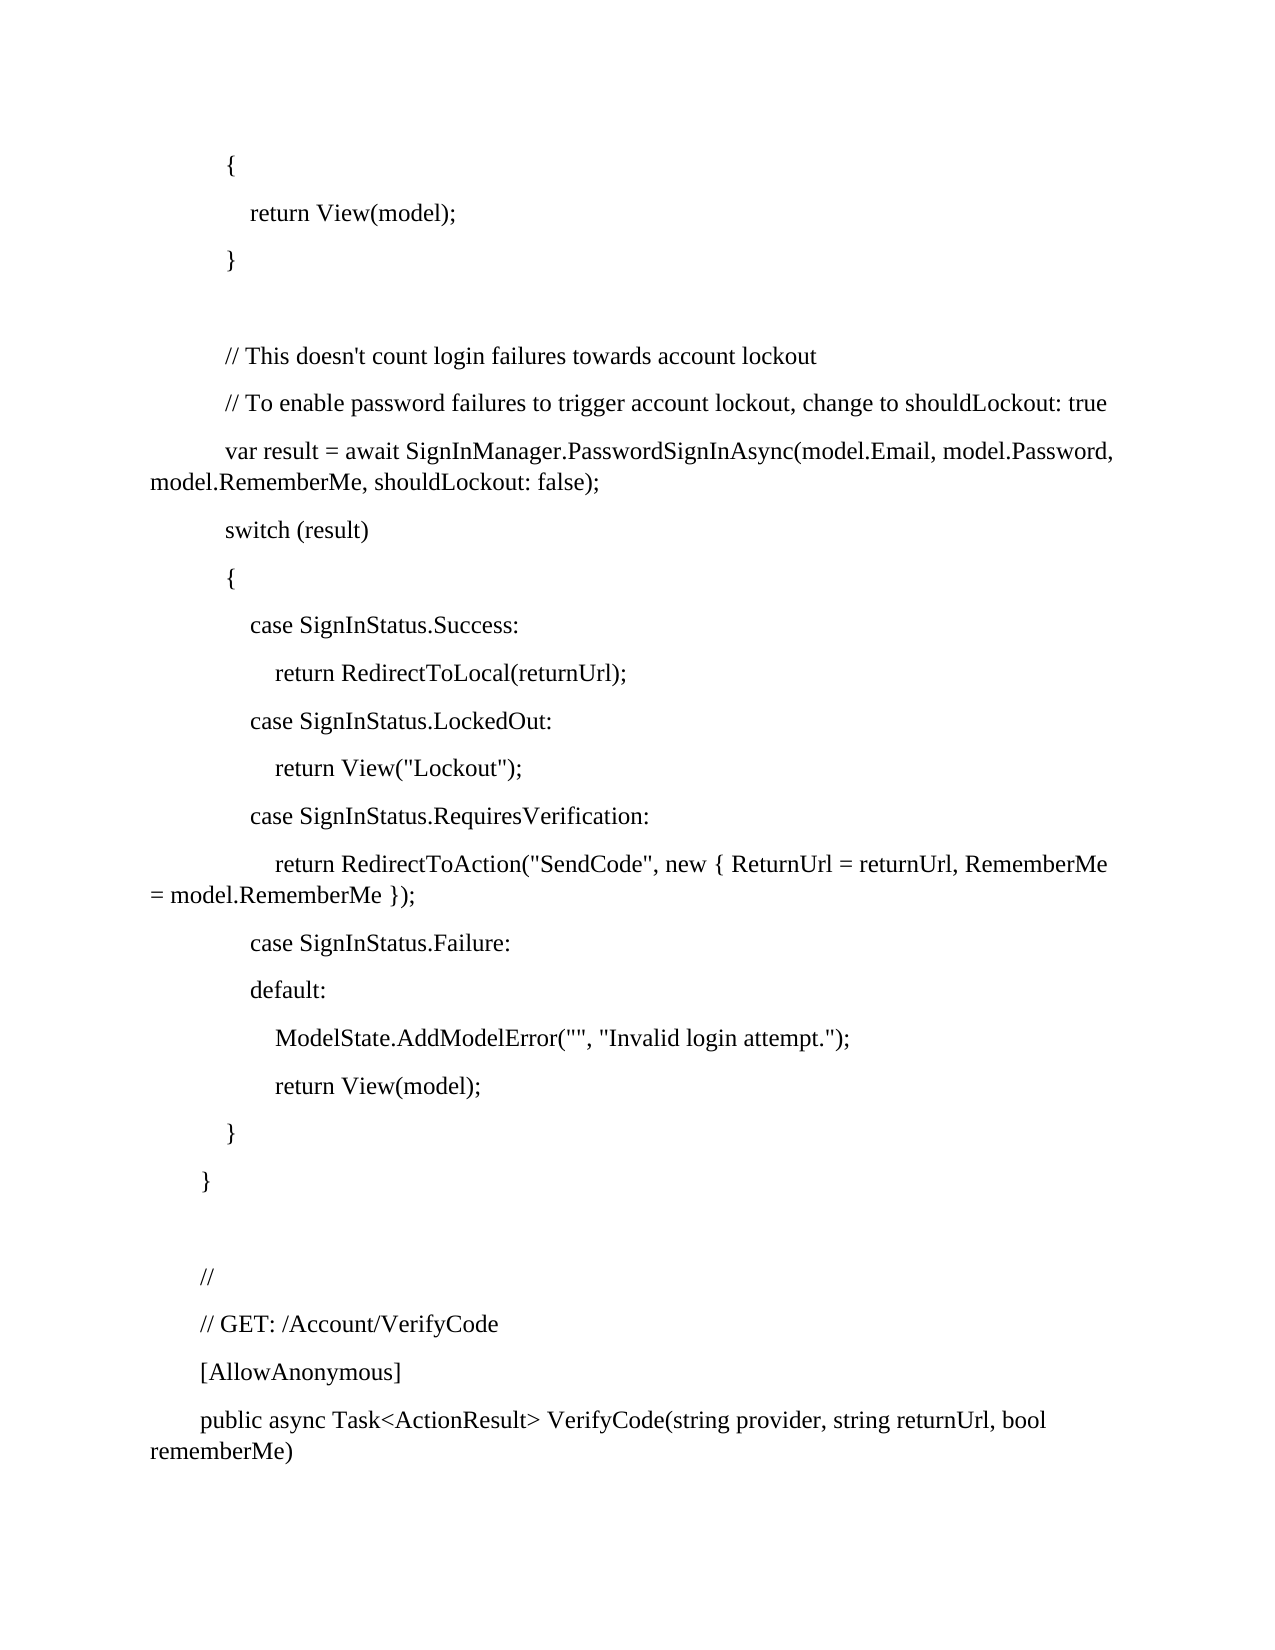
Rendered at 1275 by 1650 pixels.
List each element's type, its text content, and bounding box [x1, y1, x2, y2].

text case SignInStatus.Success: [150, 610, 1125, 639]
text return RedirectToLocal(returnUrl); [150, 658, 1125, 687]
text public async Task<ActionResult> VerifyCode(string provider, string returnUrl, bool rememberMe) [150, 1405, 1125, 1464]
text [AllowAnonymous] [150, 1357, 1125, 1386]
text return View("Lockout"); [150, 753, 1125, 782]
text var result = await SignInManager.PasswordSignInAsync(model.Email, model.Password, model.RememberMe, shouldLockout: false); [150, 436, 1125, 496]
text case SignInStatus.RequiresVerification: [150, 801, 1125, 830]
text { [150, 150, 1125, 179]
text return View(model); [150, 1071, 1125, 1099]
text ModelState.AddModelError("", "Invalid login attempt."); [150, 1023, 1125, 1052]
text } [150, 1166, 1125, 1195]
text switch (result) [150, 515, 1125, 544]
text } [150, 1118, 1125, 1147]
text } [150, 245, 1125, 274]
text { [150, 563, 1125, 591]
text // This doesn't count login failures towards account lockout [150, 341, 1125, 369]
text default: [150, 975, 1125, 1004]
text // GET: /Account/VerifyCode [150, 1309, 1125, 1338]
text // [150, 1262, 1125, 1290]
text return View(model); [150, 198, 1125, 226]
text return RedirectToAction("SendCode", new { ReturnUrl = returnUrl, RememberMe = model.RememberMe }); [150, 849, 1125, 909]
text case SignInStatus.LockedOut: [150, 706, 1125, 734]
text // To enable password failures to trigger account lockout, change to shouldLockout: true [150, 388, 1125, 417]
text case SignInStatus.Failure: [150, 928, 1125, 956]
